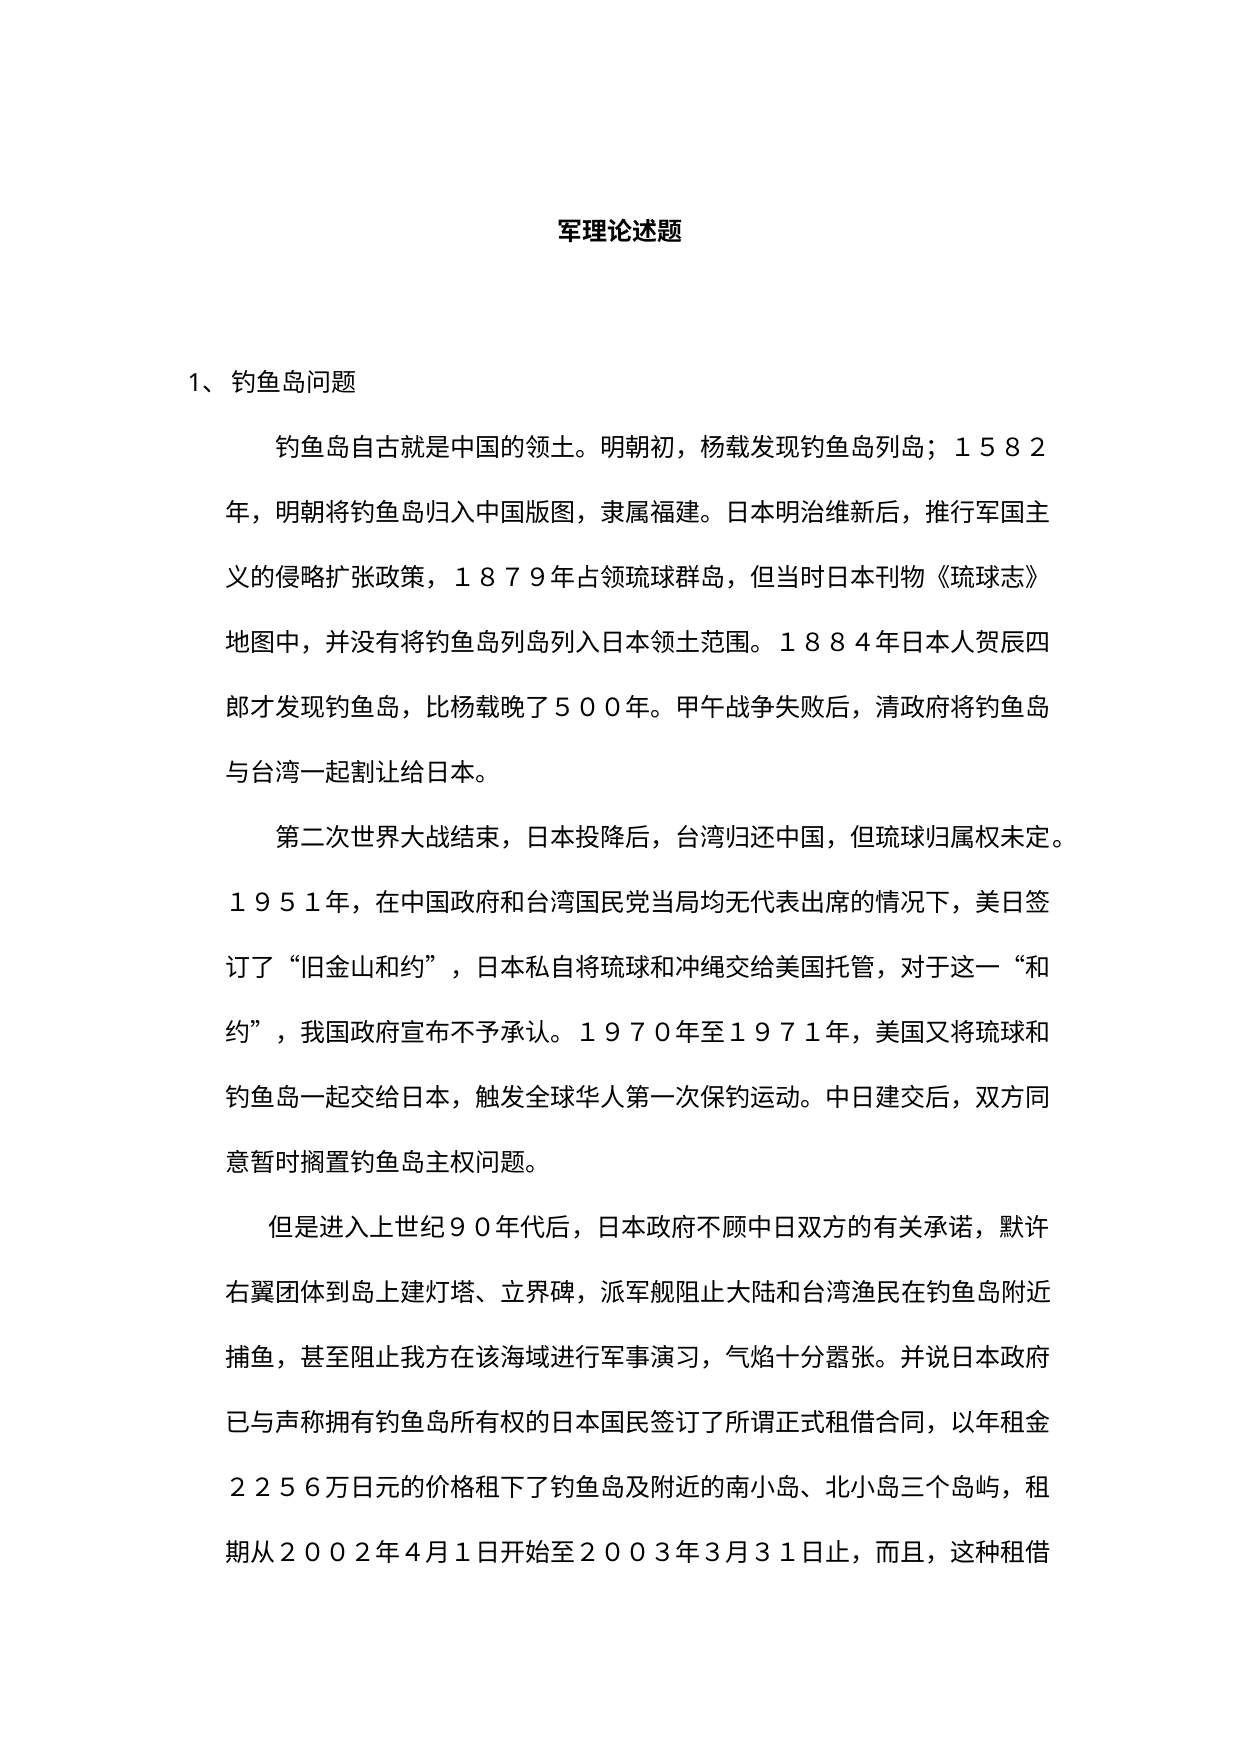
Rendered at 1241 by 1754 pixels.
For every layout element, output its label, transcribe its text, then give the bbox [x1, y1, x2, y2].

list 钓鱼岛问题 [187, 348, 1053, 413]
list 钓鱼岛自古就是中国的领土。明朝初，杨载发现钓鱼岛列岛；１５８２年，明朝将钓鱼岛归入中国版图，隶属福建。日本明治维新后，推行军国主义的侵略扩张政策，１８７９年占领琉球群岛，但当时日本刊物《琉球志》地图中，并没有将钓鱼岛列岛列入日本领土范围。１８８４年日本人贺辰四郎才发现钓鱼岛，比杨载晚了５００年。甲午战争失败后，清政府将钓鱼岛与台湾一起割让给日本。 [225, 413, 1053, 803]
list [225, 1193, 1053, 1583]
subtitle 军理论述题 [187, 197, 1053, 262]
list 第二次世界大战结束，日本投降后，台湾归还中国，但琉球归属权未定。１９５１年，在中国政府和台湾国民党当局均无代表出席的情况下，美日签订了“旧金山和约”，日本私自将琉球和冲绳交给美国托管，对于这一“和约”，我国政府宣布不予承认。１９７０年至１９７１年，美国又将琉球和钓鱼岛一起交给日本，触发全球华人第一次保钓运动。中日建交后，双方同意暂时搁置钓鱼岛主权问题。 [225, 803, 1053, 1193]
